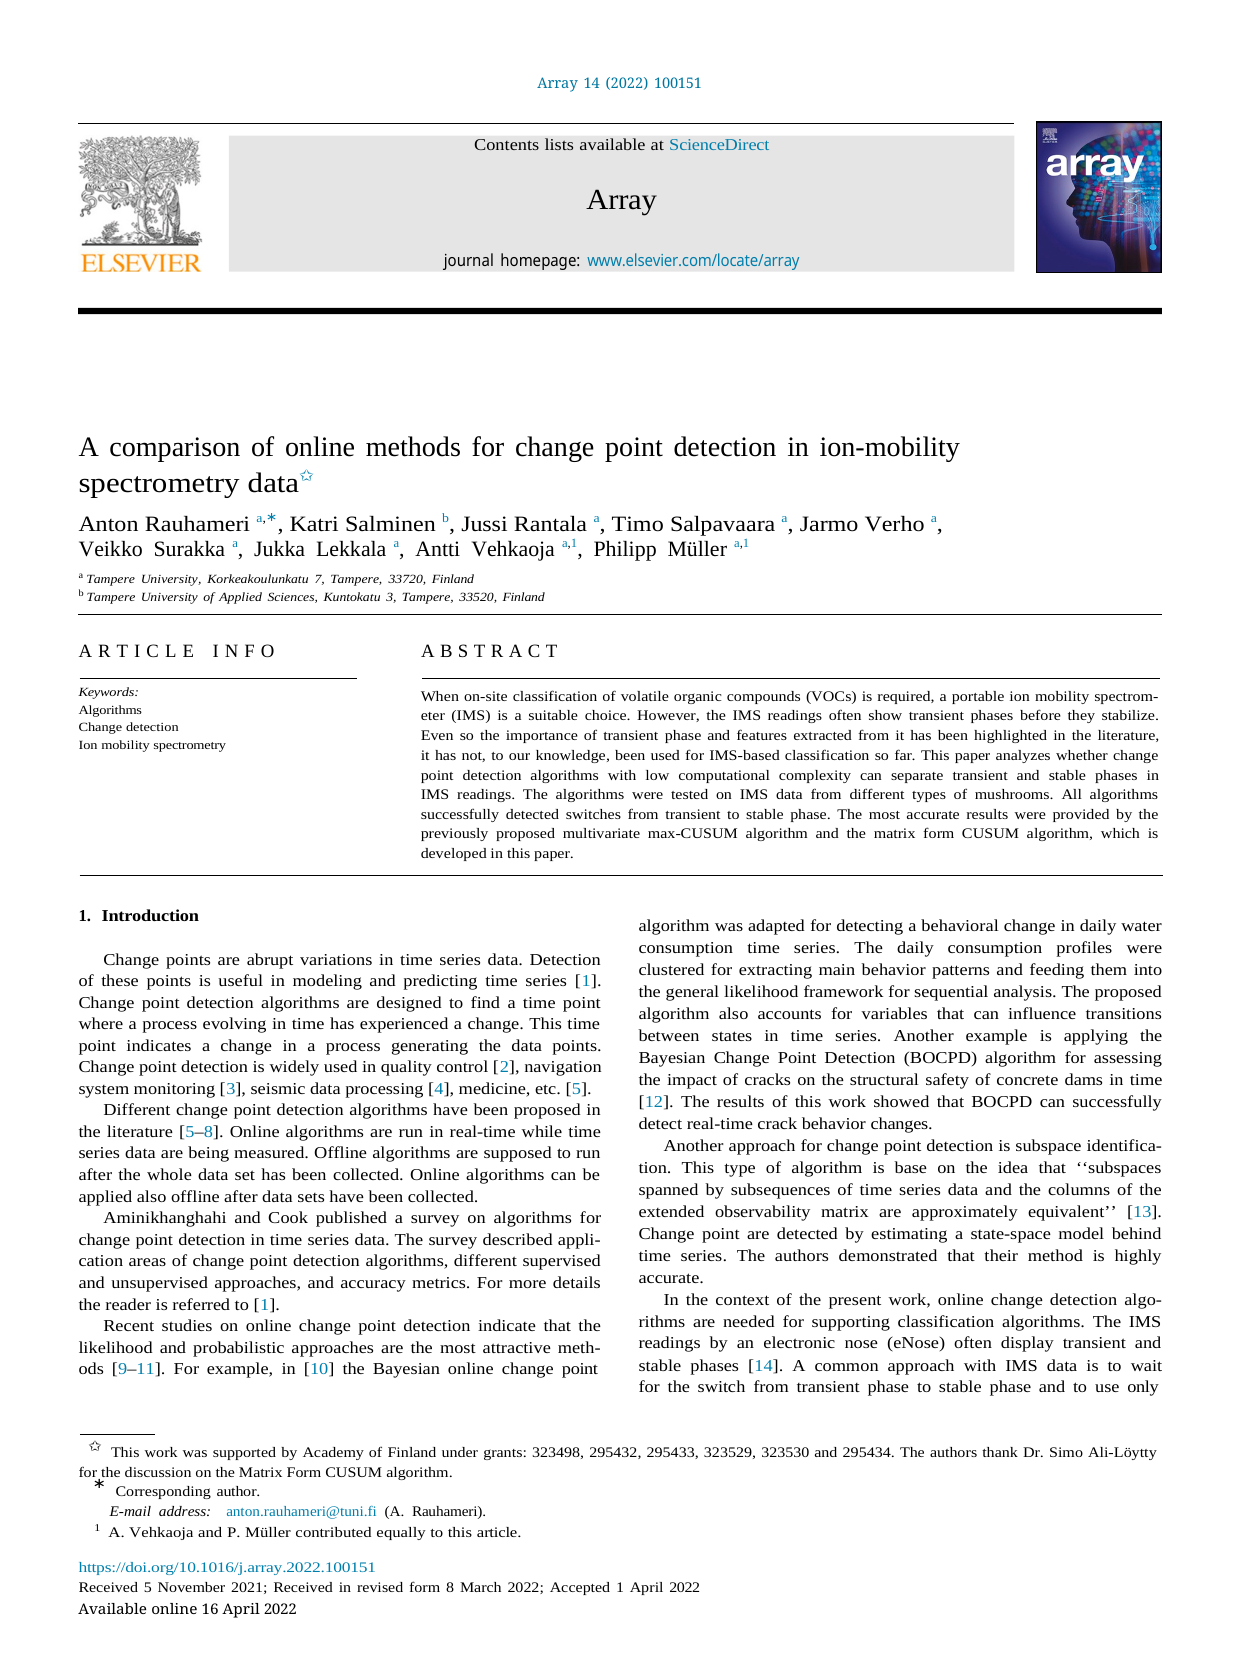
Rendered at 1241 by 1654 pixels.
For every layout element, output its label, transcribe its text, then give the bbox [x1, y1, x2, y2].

picture [78, 135, 203, 272]
text Veikko Surakka a, Jukka Lekkala a, Antti Vehkaoja a,1, Philipp Müller a,1 [78, 538, 1173, 561]
picture [1037, 122, 1161, 272]
picture [186, 1126, 193, 1132]
text Received 5 November 2021; Received in revised form 8 March 2022; Accepted 1 April 2022 [78, 1579, 1173, 1595]
text Anton Rauhameri a,∗, Katri Salminen b, Jussi Rantala a, Timo Salpavaara a, Jarmo Verho a, [78, 502, 1173, 538]
picture [252, 1509, 259, 1516]
text b Tampere University of Applied Sciences, Kuntokatu 3, Tampere, 33520, Finland [78, 588, 1173, 604]
picture [299, 469, 314, 481]
picture [270, 1509, 276, 1516]
text Change points are abrupt variations in time series data. Detection of these points is useful in modeling and predicting time series [1]. Change point detection algorithms are designed to find a time point where a process evolving in time has experienced a change. This time point indicates a change in a process generating the data points. Change point detection is widely used in quality control [2], navigation system monitoring [3], seismic data processing [4], medicine, etc. [5]. [78, 949, 601, 1098]
picture [237, 1565, 241, 1575]
picture [292, 1509, 298, 1516]
picture [120, 1562, 125, 1572]
picture [96, 1565, 104, 1575]
text https://doi.org/10.1016/j.array.2022.100151 [78, 1559, 1173, 1576]
text a Tampere University, Korkeakoulunkatu 7, Tampere, 33720, Finland [78, 569, 1173, 586]
text Array 14 (2022) 100151 [359, 73, 879, 93]
text Different change point detection algorithms have been proposed in the literature [5–8]. Online algorithms are run in real-time while time series data are being measured. Offline algorithms are supposed to run after the whole data set has been collected. Online algorithms can be applied also offline after data sets have been collected. [78, 1100, 601, 1206]
text A comparison of online methods for change point detection in ion-mobility spectrometry data✩ [78, 430, 1118, 499]
text Keywords: Algorithms Change detection [78, 685, 183, 734]
text algorithm was adapted for detecting a behavioral change in daily water consumption time series. The daily consumption profiles were clustered for extracting main behavior patterns and feeding them into the general likelihood framework for sequential analysis. The proposed algorithm also accounts for variables that can influence transitions between states in time series. Another example is applying the Bayesian Change Point Detection (BOCPD) algorithm for assessing the impact of cracks on the structural safety of concrete dams in time [12]. The results of this work showed that BOCPD can successfully detect real-time crack behavior changes. [638, 916, 1162, 1133]
picture [126, 1562, 133, 1572]
picture [547, 80, 555, 86]
text Available online 16 April 2022 [78, 1598, 1173, 1618]
text In the context of the present work, online change detection algo- rithms are needed for supporting classification algorithms. The IMS readings by an electronic nose (eNose) often display transient and stable phases [14]. A common approach with IMS data is to wait for the switch from transient phase to stable phase and to use only [638, 1289, 1162, 1396]
text Aminikhanghahi and Cook published a survey on algorithms for change point detection in time series data. The survey described appli- cation areas of change point detection algorithms, different supervised and unsupervised approaches, and accuracy metrics. For more details the reader is referred to [1]. [78, 1208, 601, 1313]
picture [368, 1506, 372, 1516]
picture [153, 1565, 165, 1570]
text When on-site classification of volatile organic compounds (VOCs) is required, a portable ion mobility spectrom- eter (IMS) is a suitable choice. However, the IMS readings often show transient phases before they stabilize. Even so the importance of transient phase and features extracted from it has been highlighted in the literature, it has not, to our knowledge, been used for IMS-based classification so far. This paper analyzes whether change point detection algorithms with low computational complexity can separate transient and stable phases in IMS readings. The algorithms were tested on IMS data from different types of mushrooms. All algorithms successfully detected switches from transient to stable phase. The most accurate results were provided by the previously proposed multivariate max-CUSUM algorithm and the matrix form CUSUM algorithm, which is developed in this paper. [421, 687, 1159, 862]
text E-mail address: anton.rauhameri@tuni.fi (A. Rauhameri). [109, 1503, 1173, 1520]
text ∗ Corresponding author. [92, 1480, 1173, 1500]
picture [173, 1562, 178, 1572]
picture [699, 142, 705, 150]
picture [686, 78, 692, 85]
picture [572, 1083, 579, 1089]
text ✩ This work was supported by Academy of Finland under grants: 323498, 295432, 295433, 323529, 323530 and 295434. The authors thank Dr. Simo Ali-Löytty for the discussion on the Matrix Form CUSUM algorithm. [78, 1437, 1165, 1480]
picture [570, 80, 577, 92]
text A R T I C L E I N F O A B S T R A C T [78, 640, 1173, 662]
picture [116, 1562, 121, 1572]
picture [180, 1563, 185, 1572]
picture [766, 1363, 772, 1371]
picture [326, 1506, 338, 1519]
text Recent studies on online change point detection indicate that the likelihood and probabilistic approaches are the most attractive meth- ods [9–11]. For example, in [10] the Bayesian online change point [78, 1316, 601, 1378]
subtitle Introduction [78, 906, 605, 925]
text 1 A. Vehkaoja and P. Müller contributed equally to this article. [94, 1522, 1173, 1541]
text Ion mobility spectrometry [78, 738, 234, 752]
text Another approach for change point detection is subspace identifica- tion. This type of algorithm is base on the idea that ‘‘subspaces spanned by subsequences of time series data and the columns of the extended observability matrix are approximately equivalent’’ [13]. Change point are detected by estimating a state-space model behind time series. The authors demonstrated that their method is highly accurate. [638, 1136, 1162, 1287]
